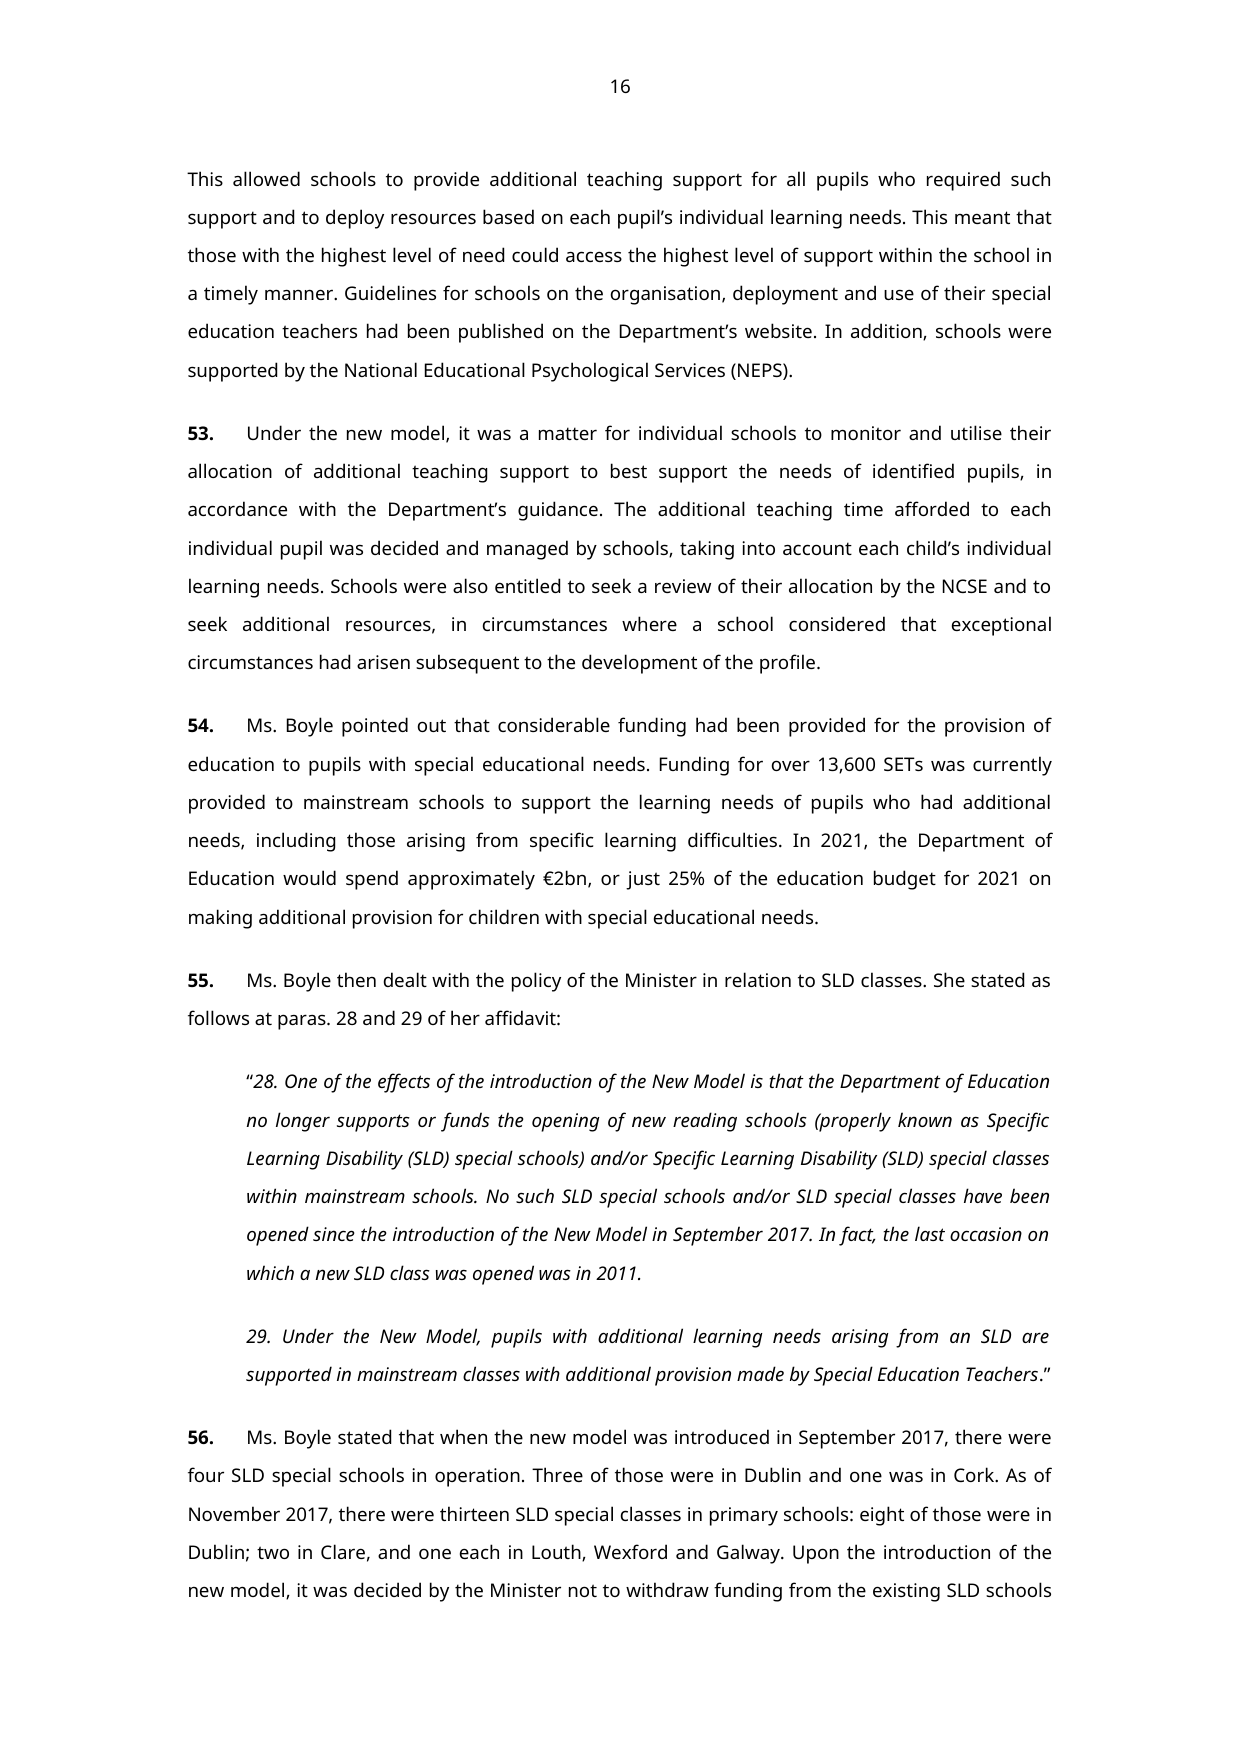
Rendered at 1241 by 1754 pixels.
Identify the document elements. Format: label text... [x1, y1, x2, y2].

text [187, 1424, 1053, 1603]
text Under the new model, it was a matter for individual schools to monitor and utilise their allocation of additional teaching support to best support the needs of identified pupils, in accordance with the Department’s guidance. The additional teaching time afforded to each individual pupil was decided and managed by schools, taking into account each child’s individual learning needs. Schools were also entitled to seek a review of their allocation by the NCSE and to seek additional resources, in circumstances where a school considered that exceptional circumstances had arisen subsequent to the development of the profile. [187, 420, 1053, 675]
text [187, 166, 1053, 382]
list “28. One of the effects of the introduction of the New Model is that the Department of Education no longer supports or funds the opening of new reading schools (properly known as Specific Learning Disability (SLD) special schools) and/or Specific Learning Disability (SLD) special classes within mainstream schools. No such SLD special schools and/or SLD special classes have been opened since the introduction of the New Model in September 2017. In fact, the last occasion on which a new SLD class was opened was in 2011. [246, 1069, 1053, 1285]
text Ms. Boyle pointed out that considerable funding had been provided for the provision of education to pupils with special educational needs. Funding for over 13,600 SETs was currently provided to mainstream schools to support the learning needs of pupils who had additional needs, including those arising from specific learning difficulties. In 2021, the Department of Education would spend approximately €2bn, or just 25% of the education budget for 2021 on making additional provision for children with special educational needs. [187, 713, 1053, 929]
text Ms. Boyle then dealt with the policy of the Minister in relation to SLD classes. She stated as follows at paras. 28 and 29 of her affidavit: [187, 967, 1053, 1031]
list 29. Under the New Model, pupils with additional learning needs arising from an SLD are supported in mainstream classes with additional provision made by Special Education Teachers.” [246, 1323, 1053, 1387]
